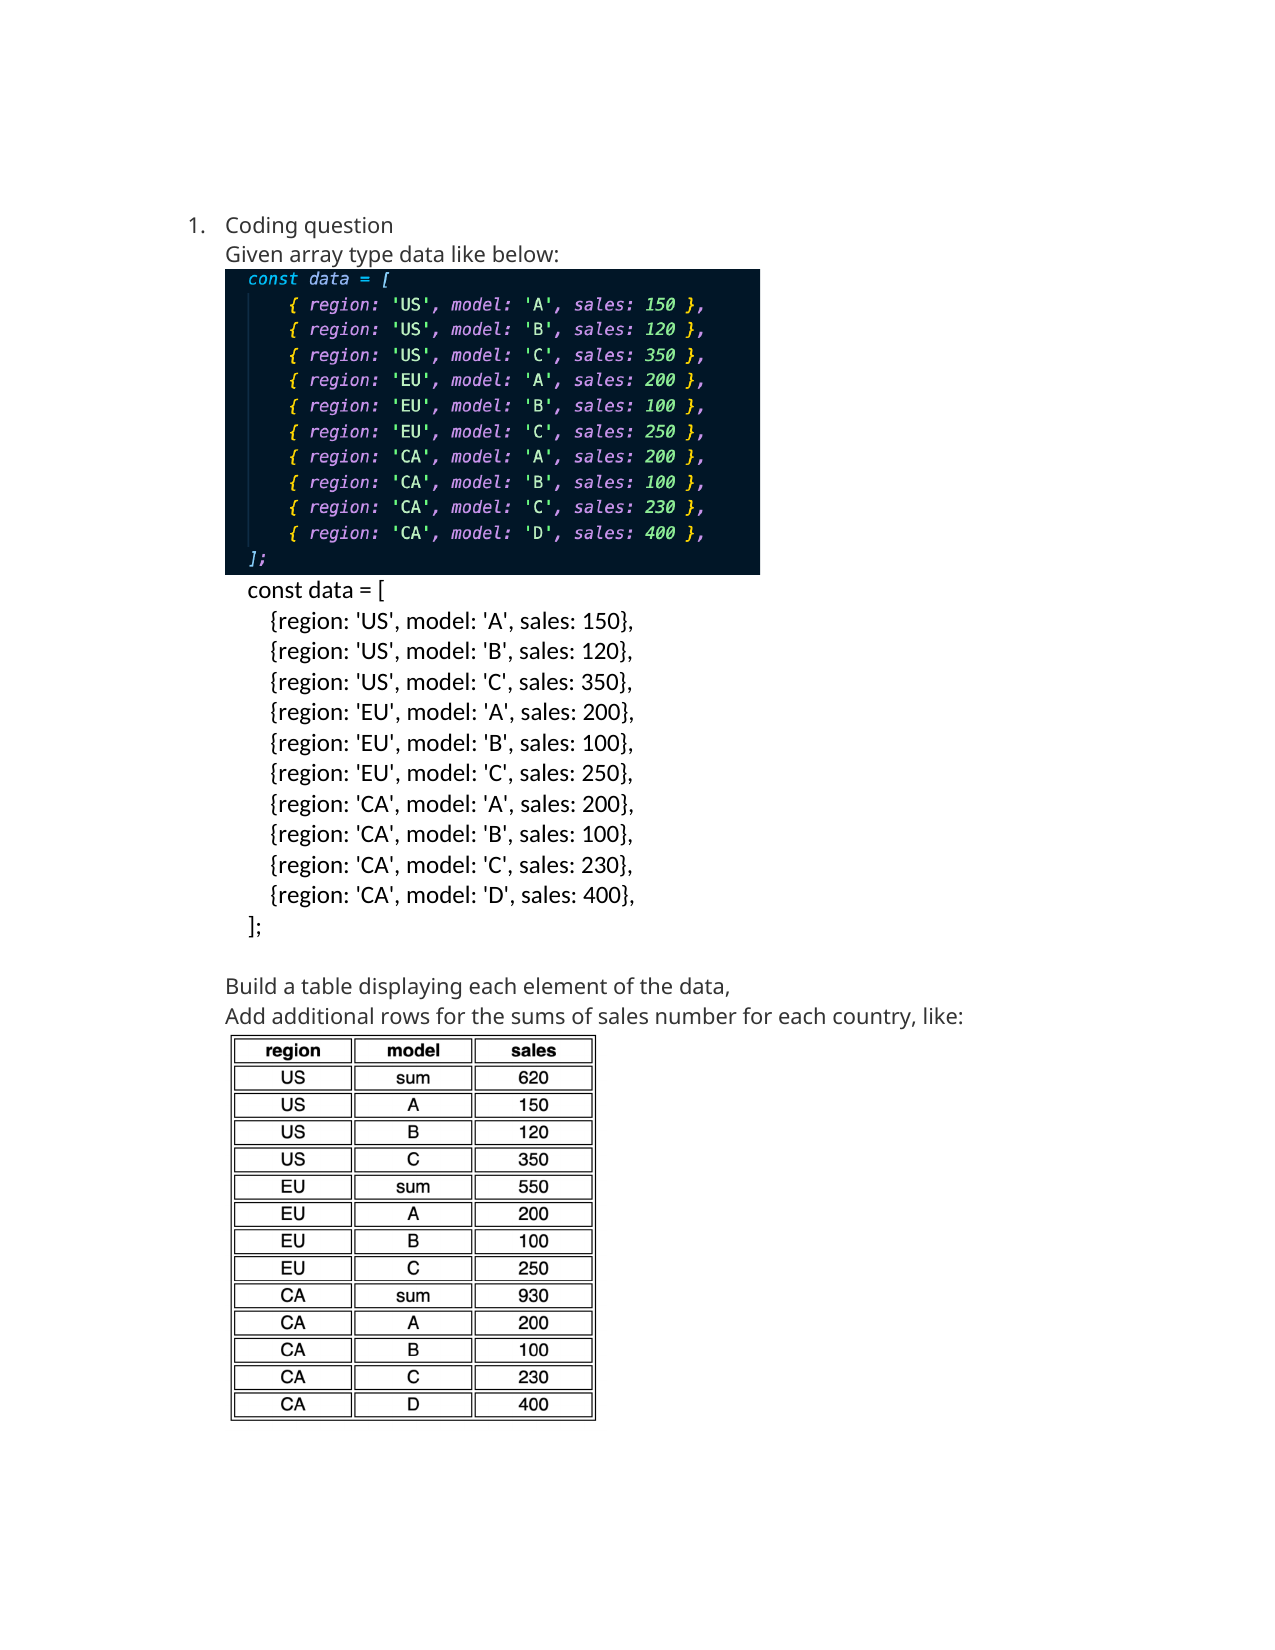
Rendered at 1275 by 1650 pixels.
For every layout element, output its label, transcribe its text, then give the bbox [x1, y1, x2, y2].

text {region: 'EU', model: 'B', sales: 100}, [150, 727, 1125, 757]
list Coding question [187, 209, 1125, 239]
text Build a table displaying each element of the data, [150, 971, 1125, 1001]
text {region: 'US', model: 'B', sales: 120}, [150, 635, 1125, 666]
text {region: 'CA', model: 'B', sales: 100}, [150, 818, 1125, 849]
text {region: 'EU', model: 'A', sales: 200}, [150, 696, 1125, 727]
text Given array type data like below: [150, 239, 1125, 269]
text {region: 'CA', model: 'A', sales: 200}, [150, 788, 1125, 818]
text {region: 'CA', model: 'C', sales: 230}, [150, 849, 1125, 879]
text const data = [ [150, 574, 1125, 605]
picture [225, 269, 761, 575]
text Add additional rows for the sums of sales number for each country, like: [150, 1001, 1125, 1031]
text {region: 'US', model: 'A', sales: 150}, [150, 605, 1125, 635]
picture [225, 1030, 608, 1431]
text ]; [150, 910, 1125, 941]
text {region: 'EU', model: 'C', sales: 250}, [150, 757, 1125, 788]
text {region: 'CA', model: 'D', sales: 400}, [150, 879, 1125, 910]
text {region: 'US', model: 'C', sales: 350}, [150, 666, 1125, 696]
